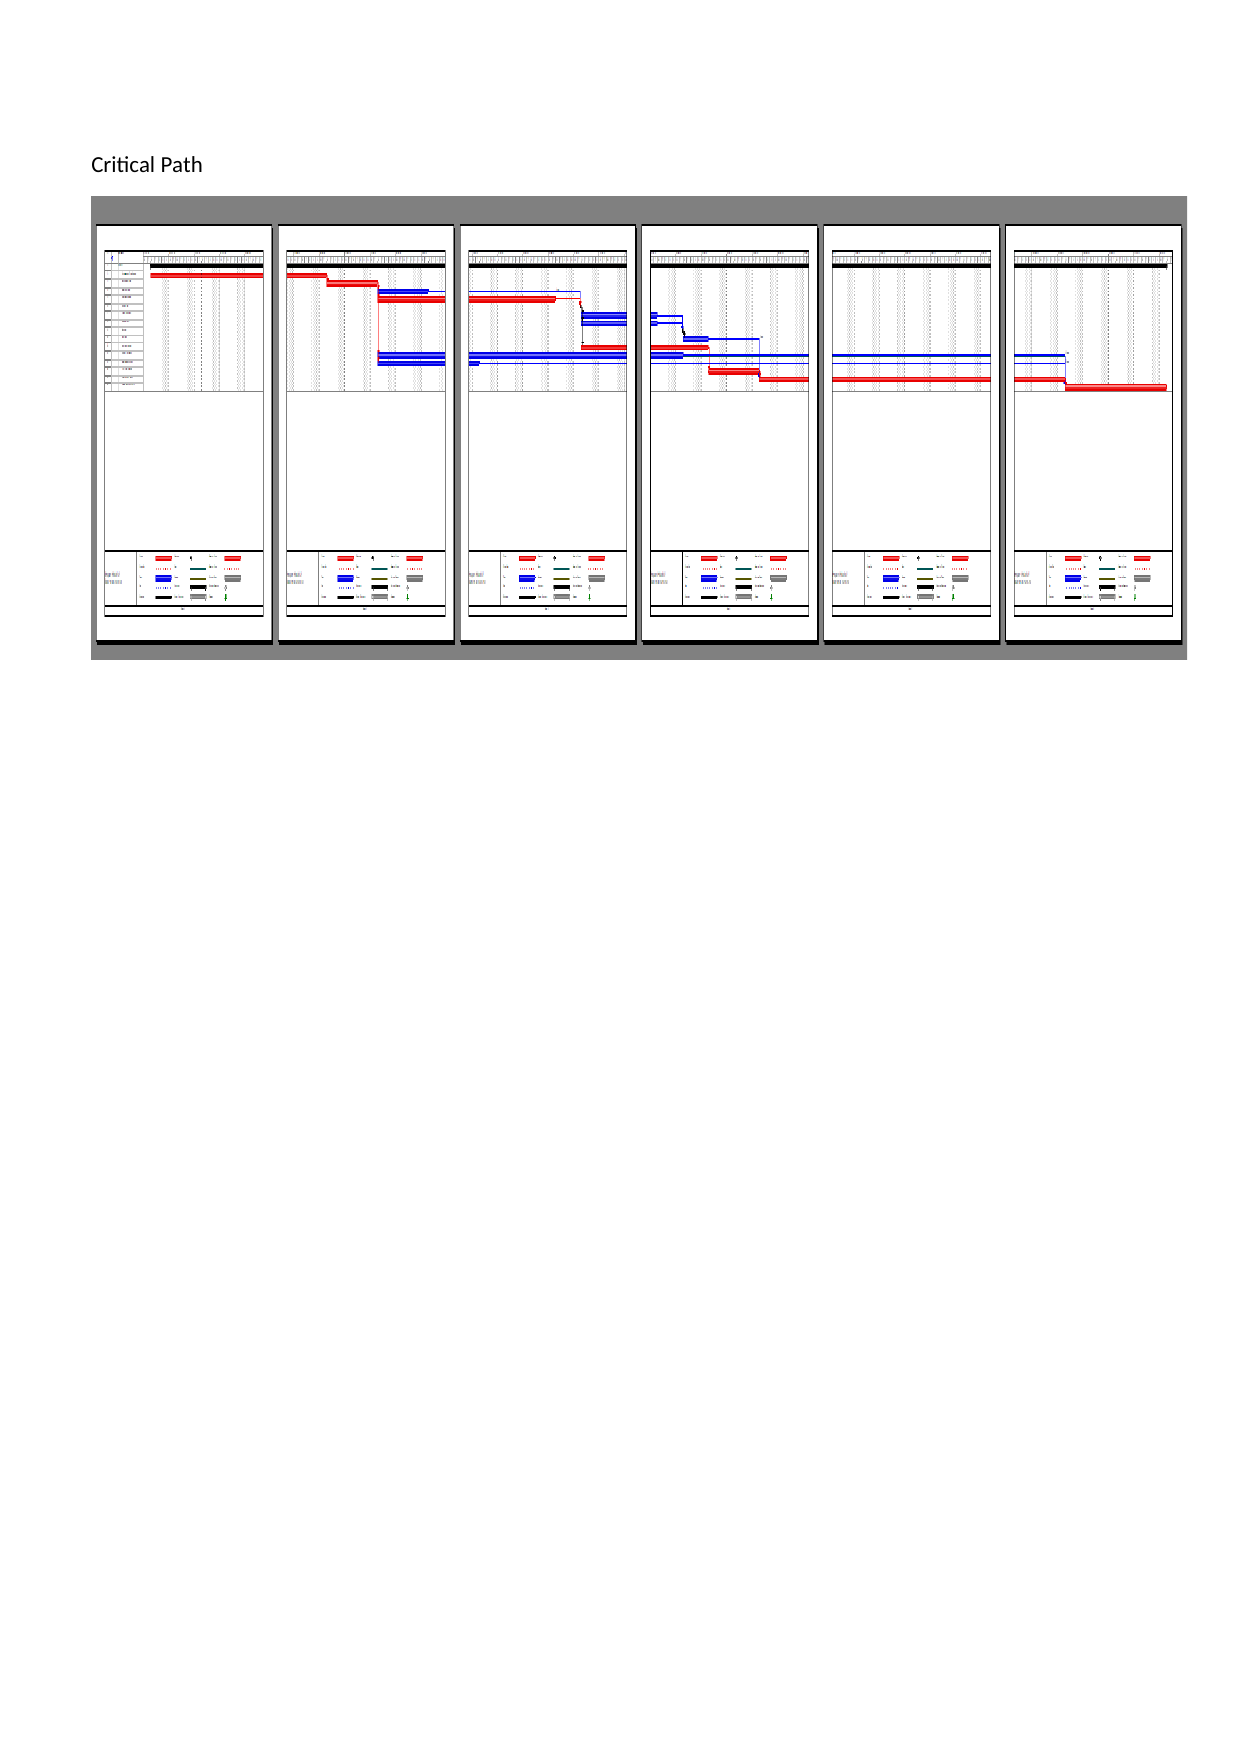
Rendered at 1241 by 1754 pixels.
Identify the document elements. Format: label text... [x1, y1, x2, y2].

picture [91, 196, 1188, 660]
text Critical Path [91, 150, 1090, 178]
